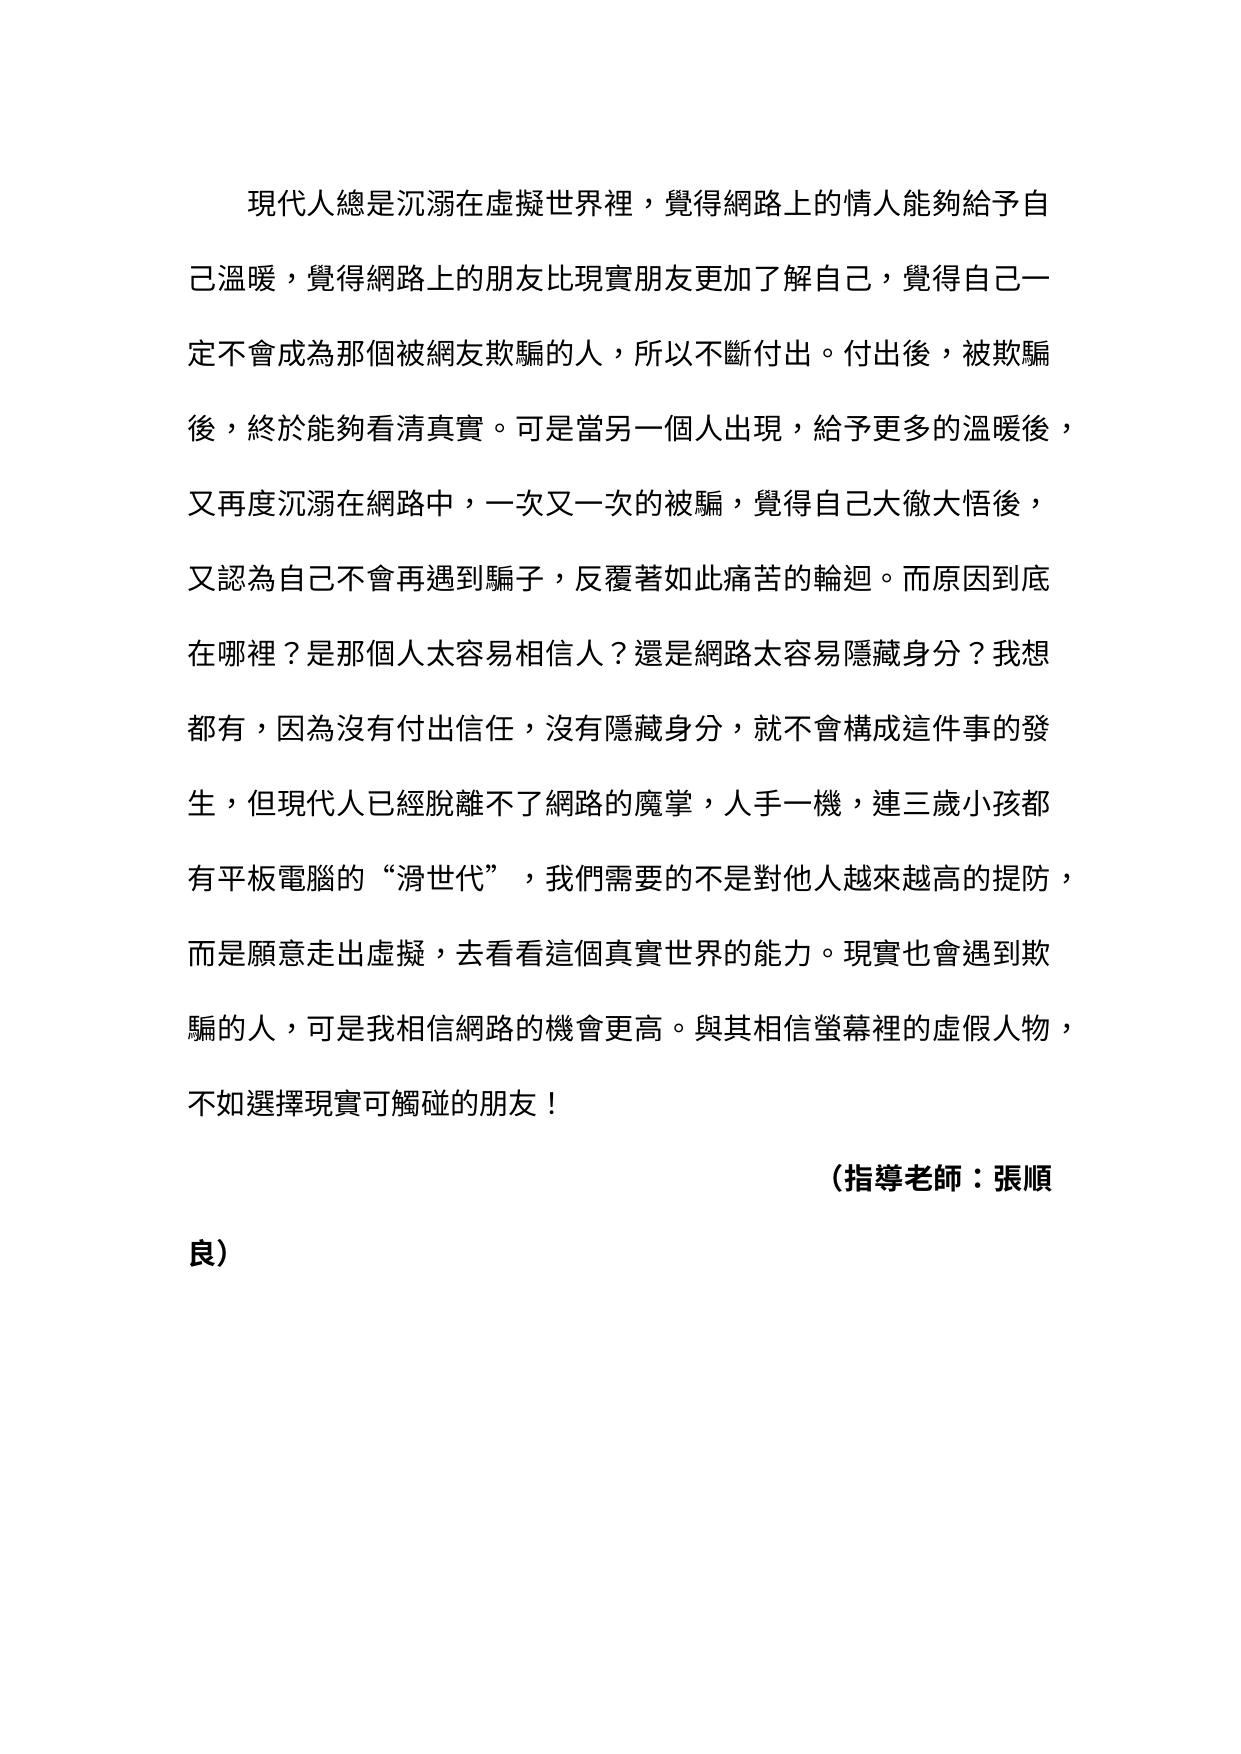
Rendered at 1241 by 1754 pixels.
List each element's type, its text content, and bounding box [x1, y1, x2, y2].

text 現代人總是沉溺在虛擬世界裡，覺得網路上的情人能夠給予自己溫暖，覺得網路上的朋友比現實朋友更加了解自己，覺得自己一定不會成為那個被網友欺騙的人，所以不斷付出。付出後，被欺騙後，終於能夠看清真實。可是當另一個人出現，給予更多的溫暖後，又再度沉溺在網路中，一次又一次的被騙，覺得自己大徹大悟後，又認為自己不會再遇到騙子，反覆著如此痛苦的輪迴。而原因到底在哪裡？是那個人太容易相信人？還是網路太容易隱藏身分？我想都有，因為沒有付出信任，沒有隱藏身分，就不會構成這件事的發生，但現代人已經脫離不了網路的魔掌，人手一機，連三歲小孩都有平板電腦的“滑世代”，我們需要的不是對他人越來越高的提防，而是願意走出虛擬，去看看這個真實世界的能力。現實也會遇到欺騙的人，可是我相信網路的機會更高。與其相信螢幕裡的虛假人物，不如選擇現實可觸碰的朋友！ [187, 164, 1053, 1139]
text （指導老師：張順良） [187, 1139, 1053, 1289]
